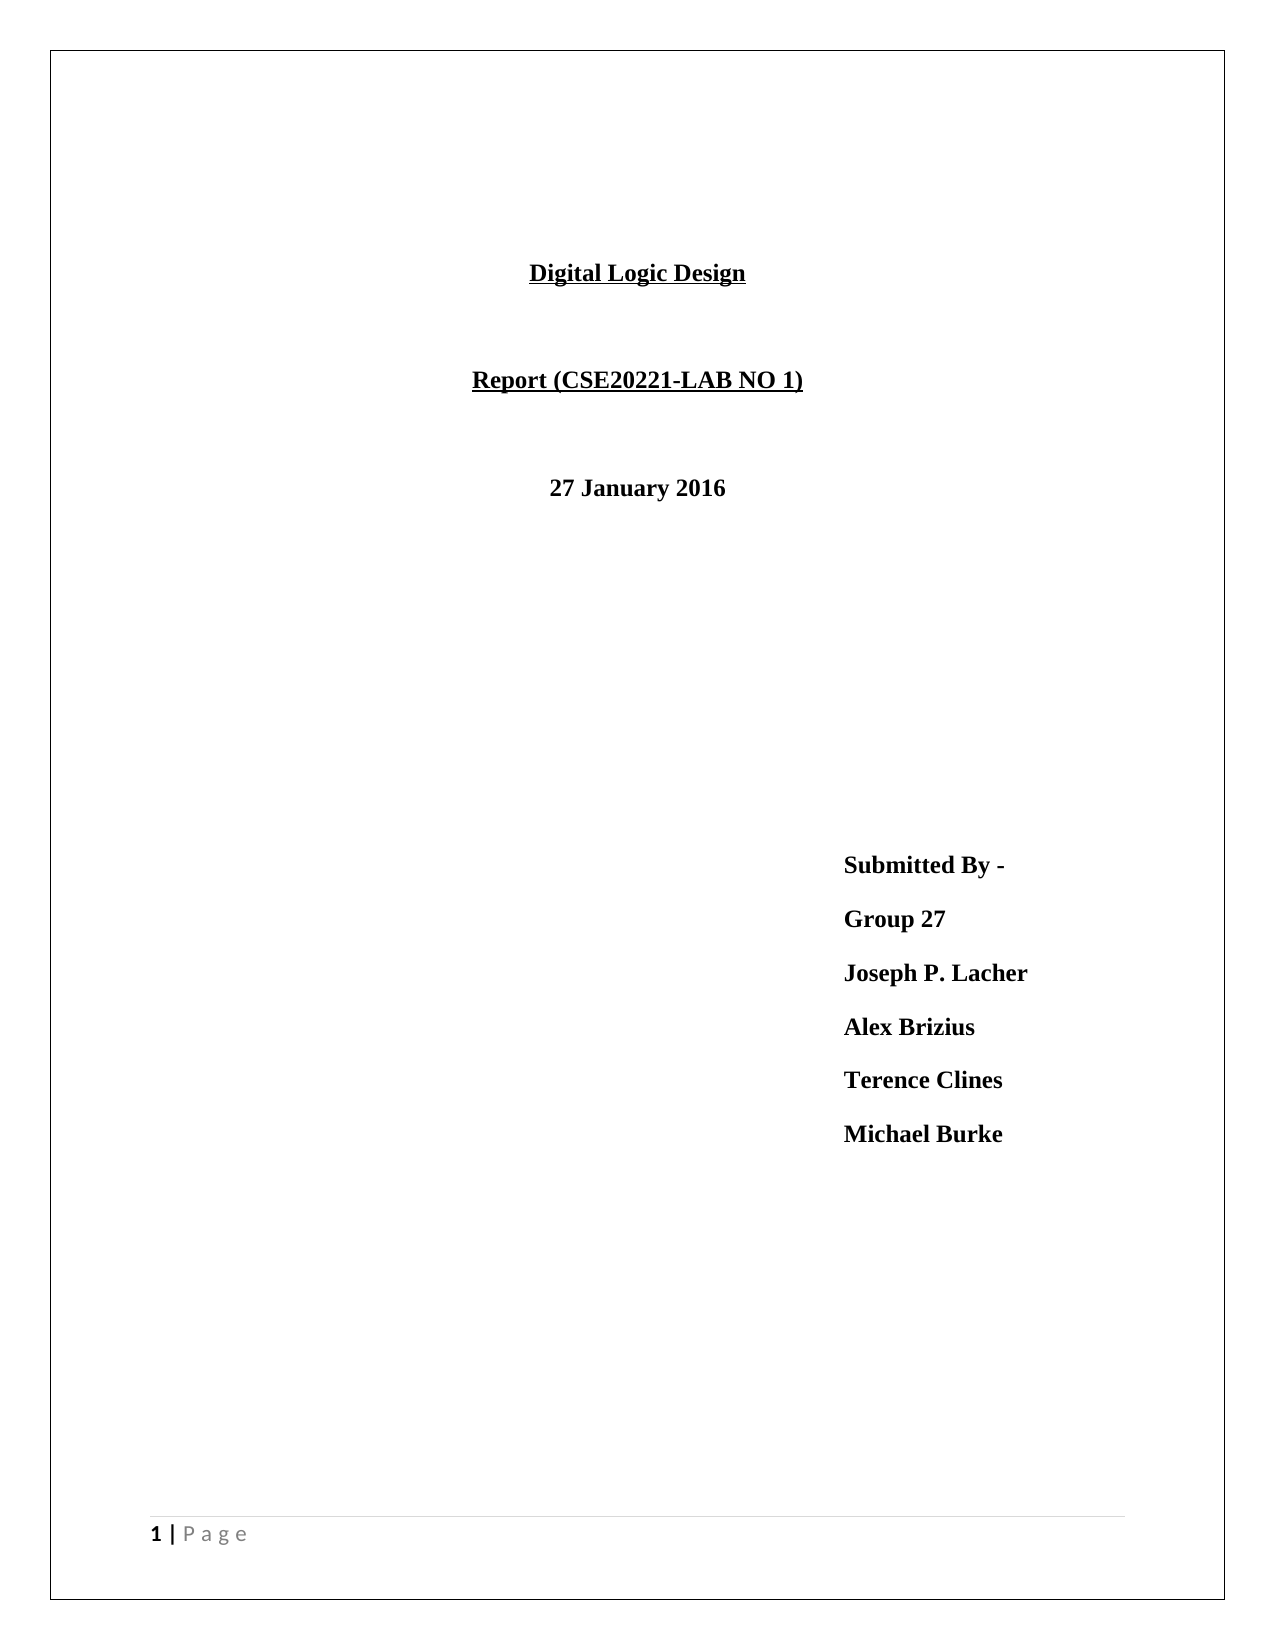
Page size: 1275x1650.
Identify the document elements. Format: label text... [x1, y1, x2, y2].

text Alex Brizius [825, 1012, 1125, 1040]
text 27 January 2016 [150, 473, 1125, 502]
text Digital Logic Design [150, 258, 1125, 286]
text Michael Burke [750, 1119, 1125, 1148]
text Report (CSE20221-LAB NO 1) [150, 365, 1125, 394]
text Group 27 [150, 904, 1125, 933]
text Submitted By - [150, 850, 1125, 879]
text Joseph P. Lacher [825, 958, 1125, 987]
text Terence Clines [750, 1066, 1125, 1094]
